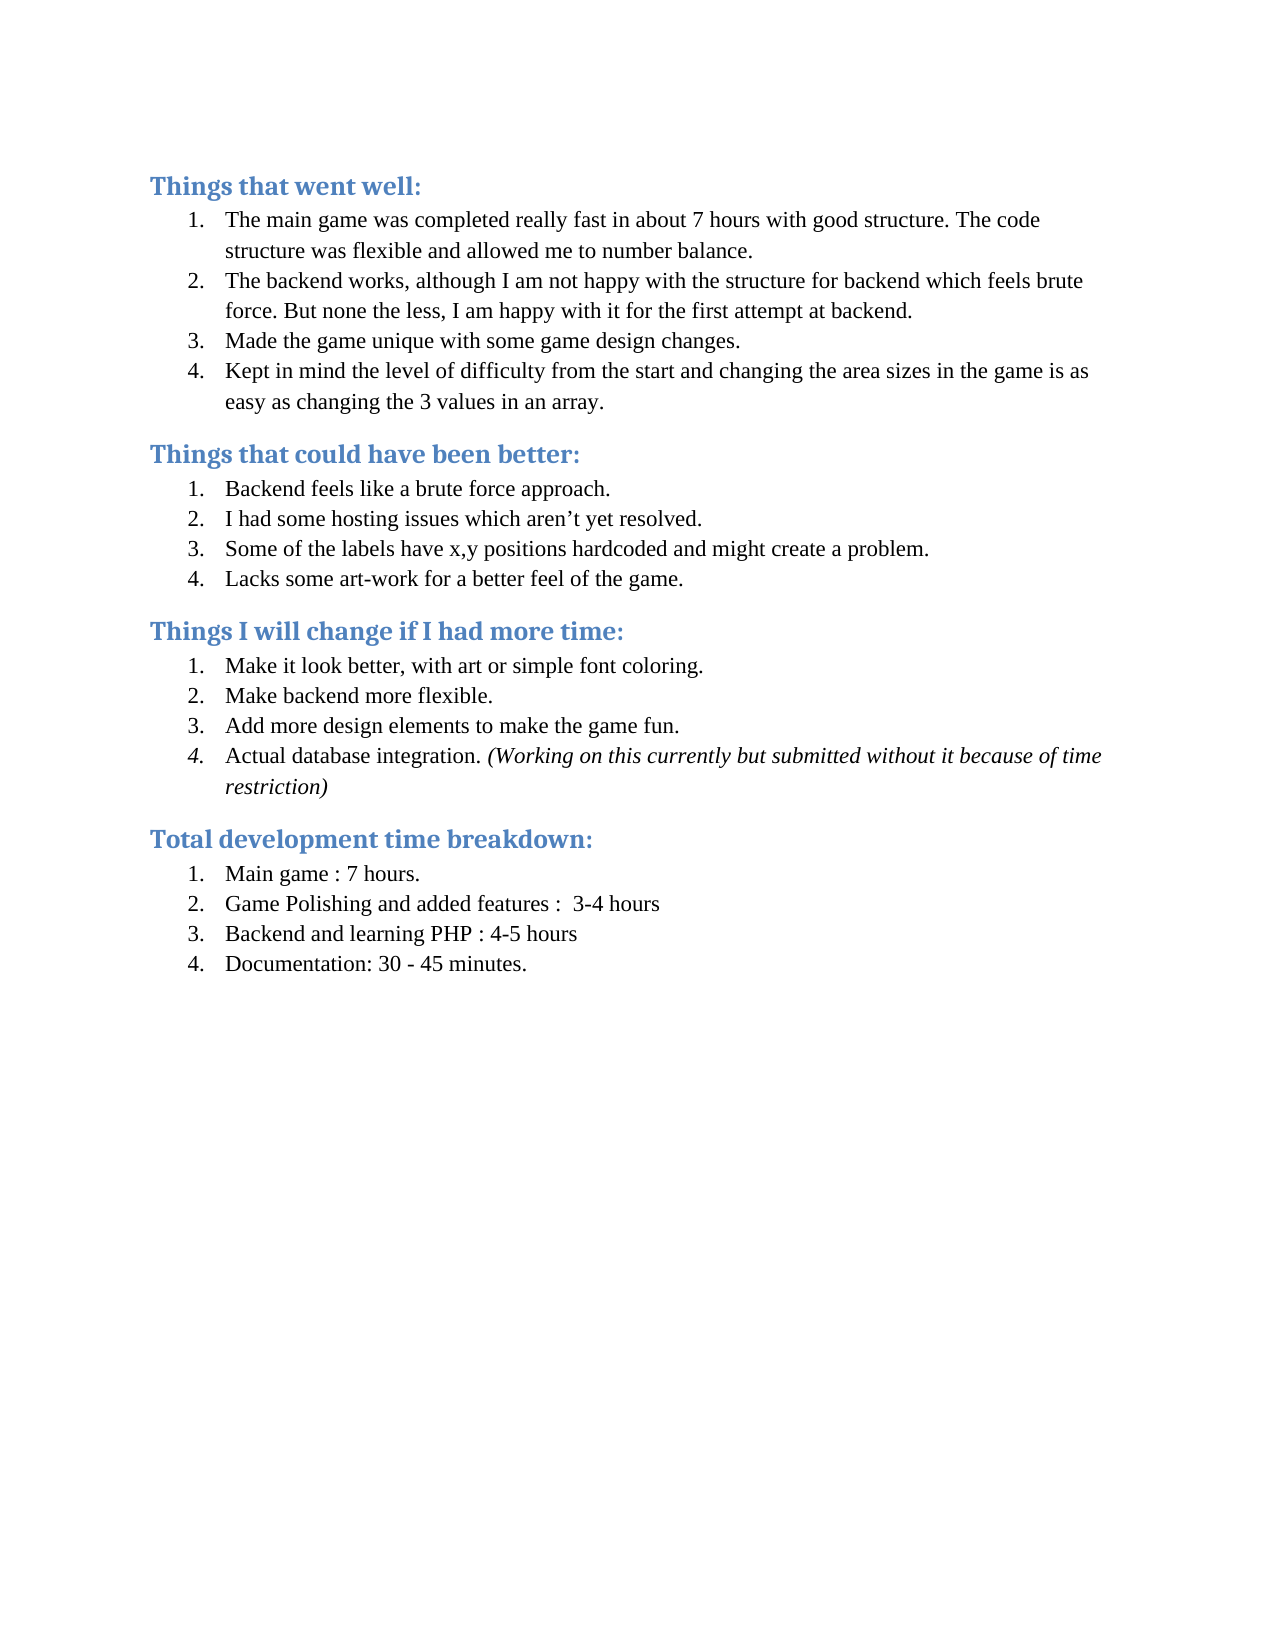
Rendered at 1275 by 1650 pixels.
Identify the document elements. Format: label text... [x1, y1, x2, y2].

list The backend works, although I am not happy with the structure for backend which feels brute force. But none the less, I am happy with it for the first attempt at backend. [187, 267, 1125, 323]
list Kept in mind the level of difficulty from the start and changing the area sizes in the game is as easy as changing the 3 values in an array. [187, 358, 1125, 414]
list Backend and learning PHP : 4-5 hours [187, 920, 1125, 946]
list Make it look better, with art or simple font coloring. [187, 652, 1125, 678]
list Actual database integration. (Working on this currently but submitted without it because of time restriction) [187, 743, 1125, 799]
list Made the game unique with some game design changes. [187, 327, 1125, 354]
subtitle Things that could have been better: [150, 439, 1125, 470]
subtitle Things that went well: [150, 171, 1125, 202]
list Game Polishing and added features : 3-4 hours [187, 890, 1125, 916]
list Add more design elements to make the game fun. [187, 712, 1125, 739]
list Some of the labels have x,y positions hardcoded and might create a problem. [187, 535, 1125, 561]
list I had some hosting issues which aren’t yet resolved. [187, 505, 1125, 531]
list Make backend more flexible. [187, 682, 1125, 708]
list The main game was completed really fast in about 7 hours with good structure. The code structure was flexible and allowed me to number balance. [187, 207, 1125, 263]
list Documentation: 30 - 45 minutes. [187, 950, 1125, 977]
subtitle Things I will change if I had more time: [150, 616, 1125, 647]
subtitle Total development time breakdown: [150, 824, 1125, 855]
list Backend feels like a brute force approach. [187, 474, 1125, 501]
list Main game : 7 hours. [187, 859, 1125, 886]
list Lacks some art-work for a better feel of the game. [187, 565, 1125, 592]
